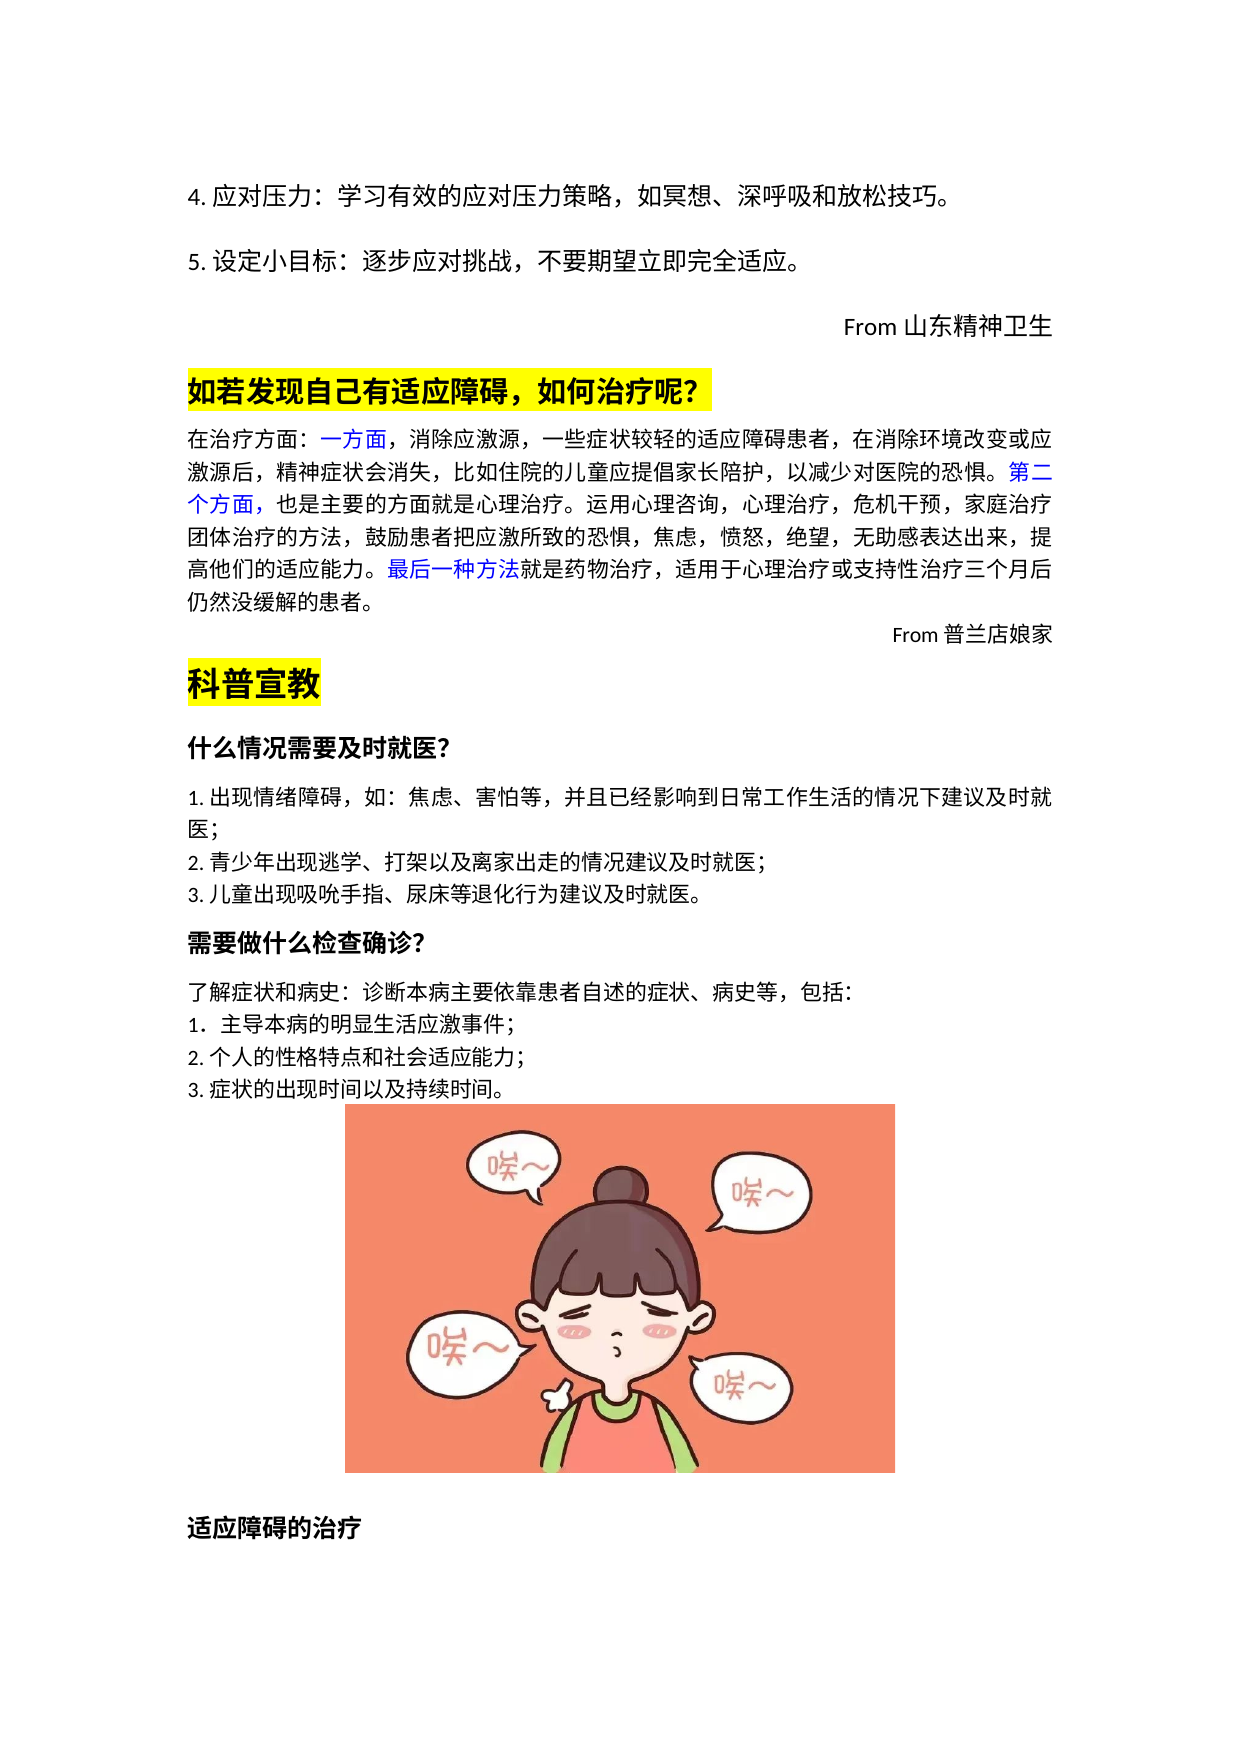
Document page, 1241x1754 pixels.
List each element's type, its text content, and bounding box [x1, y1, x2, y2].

text 需要做什么检查确诊？ [187, 909, 1053, 974]
text 科普宣教 [187, 649, 1053, 714]
text 如若发现自己有适应障碍，如何治疗呢？ [187, 357, 1053, 422]
text 适应障碍的治疗 [187, 1494, 1053, 1559]
text From 山东精神卫生 [187, 292, 1053, 357]
text 什么情况需要及时就医？ [187, 714, 1053, 779]
text 了解症状和病史：诊断本病主要依靠患者自述的症状、病史等，包括： [187, 974, 1053, 1007]
text 在治疗方面：一方面，消除应激源，一些症状较轻的适应障碍患者，在消除环境改变或应激源后，精神症状会消失，比如住院的儿童应提倡家长陪护，以减少对医院的恐惧。第二个方面，也是主要的方面就是心理治疗。运用心理咨询，心理治疗，危机干预，家庭治疗，团体治疗的方法，鼓励患者把应激所致的恐惧，焦虑，愤怒，绝望，无助感表达出来，提高他们的适应能力。最后一种方法就是药物治疗，适用于心理治疗或支持性治疗三个月后仍然没缓解的患者。 [187, 422, 1053, 617]
text 3. 症状的出现时间以及持续时间。 [187, 1072, 1053, 1104]
text From 普兰店娘家 [187, 617, 1053, 649]
list 儿童出现吸吮手指、尿床等退化行为建议及时就医。 [187, 877, 1053, 909]
picture [345, 1104, 896, 1473]
list 设定小目标：逐步应对挑战，不要期望立即完全适应。 [187, 227, 1053, 292]
list 青少年出现逃学、打架以及离家出走的情况建议及时就医； [187, 844, 1053, 877]
text 1．主导本病的明显生活应激事件； [187, 1007, 1053, 1039]
text 2. 个人的性格特点和社会适应能力； [187, 1039, 1053, 1072]
list 出现情绪障碍，如：焦虑、害怕等，并且已经影响到日常工作生活的情况下建议及时就医； [187, 779, 1053, 844]
list 应对压力：学习有效的应对压力策略，如冥想、深呼吸和放松技巧。 [187, 162, 1053, 227]
